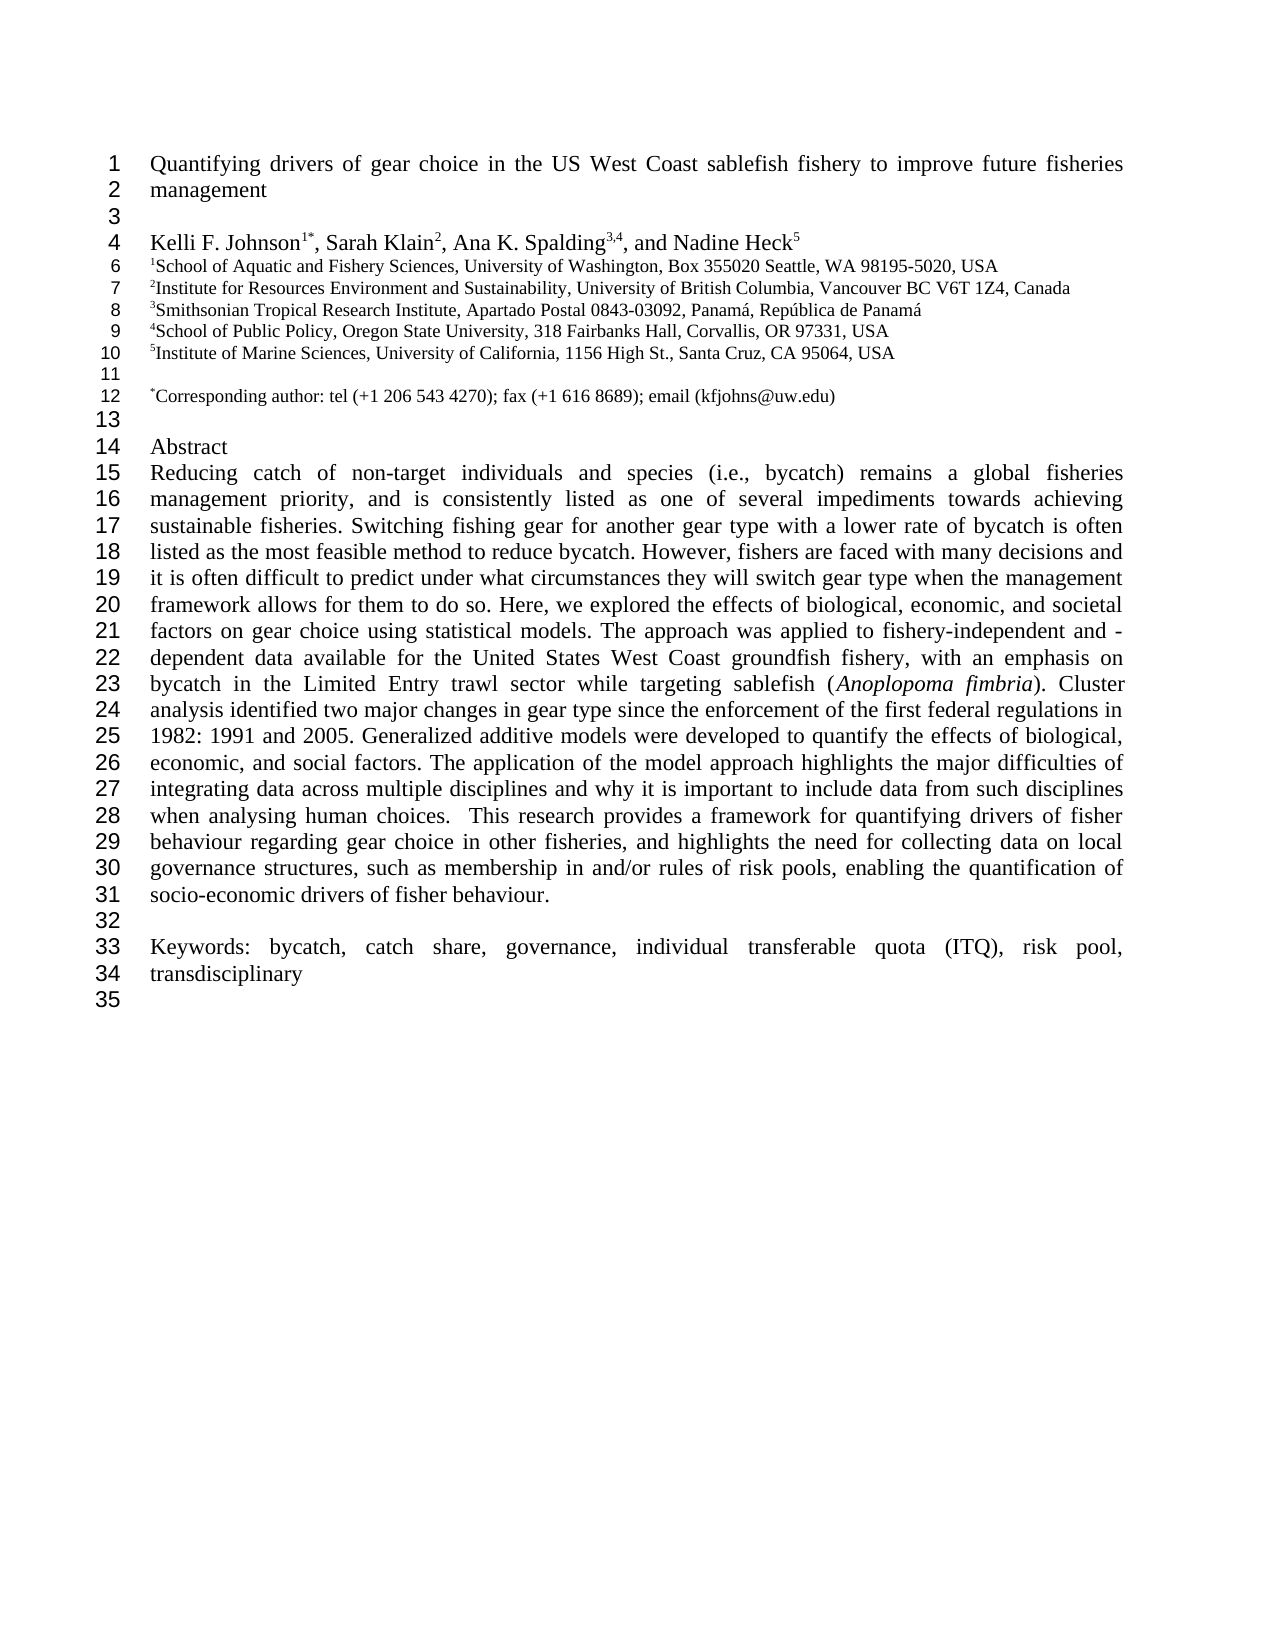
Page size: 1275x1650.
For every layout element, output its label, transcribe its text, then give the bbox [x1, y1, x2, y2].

text 2Institute for Resources Environment and Sustainability, University of British Columbia, Vancouver BC V6T 1Z4, Canada [150, 277, 1125, 298]
text 1School of Aquatic and Fishery Sciences, University of Washington, Box 355020 Seattle, WA 98195-5020, USA [150, 255, 1125, 277]
text Quantifying drivers of gear choice in the US West Coast sablefish fishery to improve future fisheries management [150, 150, 1125, 203]
text Reducing catch of non-target individuals and species (i.e., bycatch) remains a global fisheries management priority, and is consistently listed as one of several impediments towards achieving sustainable fisheries. Switching fishing gear for another gear type with a lower rate of bycatch is often listed as the most feasible method to reduce bycatch. However, fishers are faced with many decisions and it is often difficult to predict under what circumstances they will switch gear type when the management framework allows for them to do so. Here, we explored the effects of biological, economic, and societal factors on gear choice using statistical models. The approach was applied to fishery-independent and -dependent data available for the United States West Coast groundfish fishery, with an emphasis on bycatch in the Limited Entry trawl sector while targeting sablefish (Anoplopoma fimbria). Cluster analysis identified two major changes in gear type since the enforcement of the first federal regulations in 1982: 1991 and 2005. Generalized additive models were developed to quantify the effects of biological, economic, and social factors. The application of the model approach highlights the major difficulties of integrating data across multiple disciplines and why it is important to include data from such disciplines when analysing human choices. This research provides a framework for quantifying drivers of fisher behaviour regarding gear choice in other fisheries, and highlights the need for collecting data on local governance structures, such as membership in and/or rules of risk pools, enabling the quantification of socio-economic drivers of fisher behaviour. [150, 459, 1125, 907]
text Abstract [150, 433, 1125, 459]
text *Corresponding author: tel (+1 206 543 4270); fax (+1 616 8689); email (kfjohns@uw.edu) [150, 385, 1125, 406]
text 4School of Public Policy, Oregon State University, 318 Fairbanks Hall, Corvallis, OR 97331, USA [150, 320, 1125, 342]
text Keywords: bycatch, catch share, governance, individual transferable quota (ITQ), risk pool, transdisciplinary [150, 933, 1125, 986]
text 3Smithsonian Tropical Research Institute, Apartado Postal 0843-03092, Panamá, República de Panamá [150, 298, 1125, 320]
text Kelli F. Johnson1*, Sarah Klain2, Ana K. Spalding3,4, and Nadine Heck5 [150, 229, 1125, 255]
text 5Institute of Marine Sciences, University of California, 1156 High St., Santa Cruz, CA 95064, USA [150, 342, 1125, 363]
